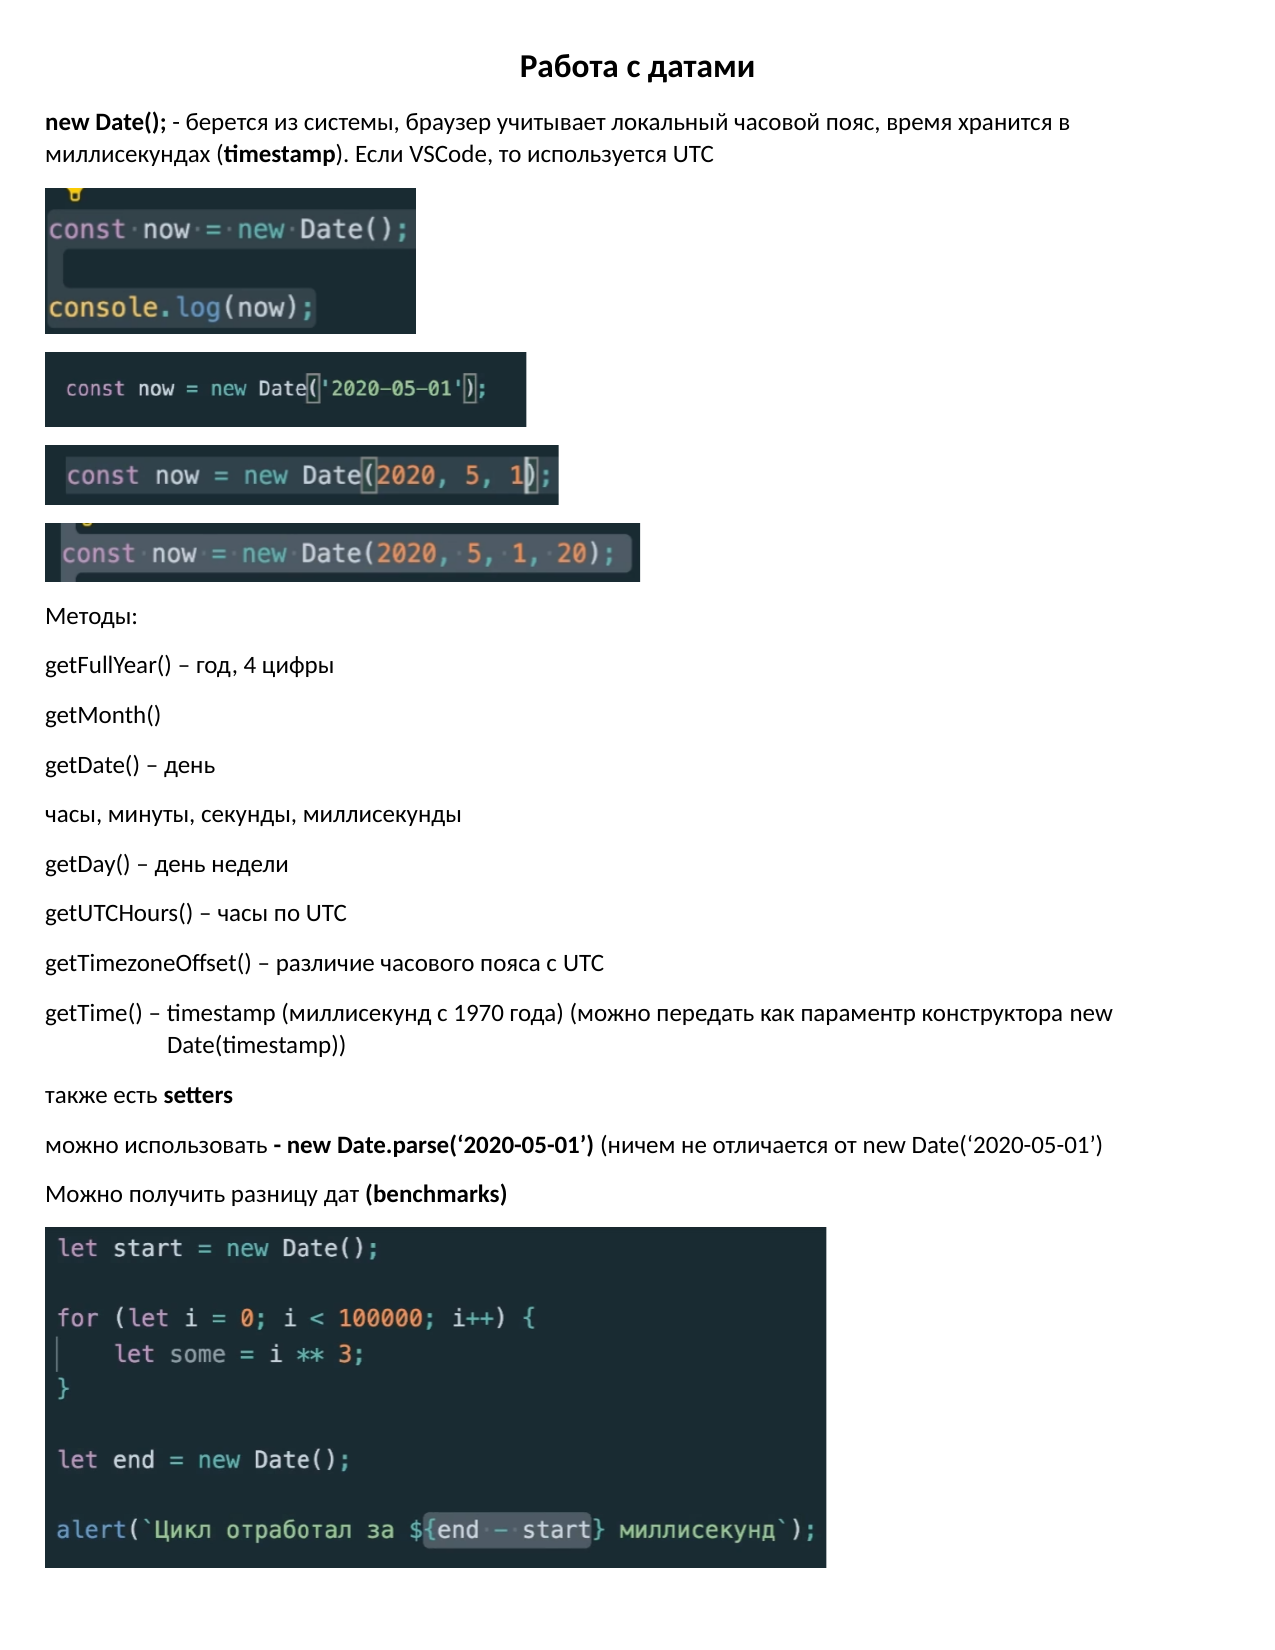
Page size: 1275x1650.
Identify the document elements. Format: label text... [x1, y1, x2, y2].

text getDate() – день [45, 749, 1230, 779]
text getMonth() [45, 699, 1230, 730]
text getTime() – timestamp (миллисекунд с 1970 года) (можно передать как параментр конструктора new Date(timestamp)) [45, 997, 1230, 1060]
text getDay() – день недели [45, 848, 1230, 878]
picture [45, 1227, 827, 1568]
picture [45, 188, 416, 334]
picture [45, 445, 559, 505]
text Работа с датами [45, 45, 1230, 86]
text getTimezoneOffset() – различие часового пояса с UTC [45, 947, 1230, 978]
text также есть setters [45, 1079, 1230, 1110]
picture [45, 352, 527, 427]
text Методы: [45, 600, 1230, 631]
text getFullYear() – год, 4 цифры [45, 649, 1230, 680]
text new Date(); - берется из системы, браузер учитывает локальный часовой пояс, время хранится в миллисекундах (timestamp). Если VSCode, то используется UTC [45, 106, 1230, 169]
text часы, минуты, секунды, миллисекунды [45, 798, 1230, 829]
picture [45, 523, 641, 582]
text Можно получить разницу дат (benchmarks) [45, 1178, 1230, 1209]
text getUTCHours() – часы по UTC [45, 897, 1230, 928]
text можно использовать - new Date.parse(‘2020-05-01’) (ничем не отличается от new Date(‘2020-05-01’) [45, 1129, 1230, 1159]
